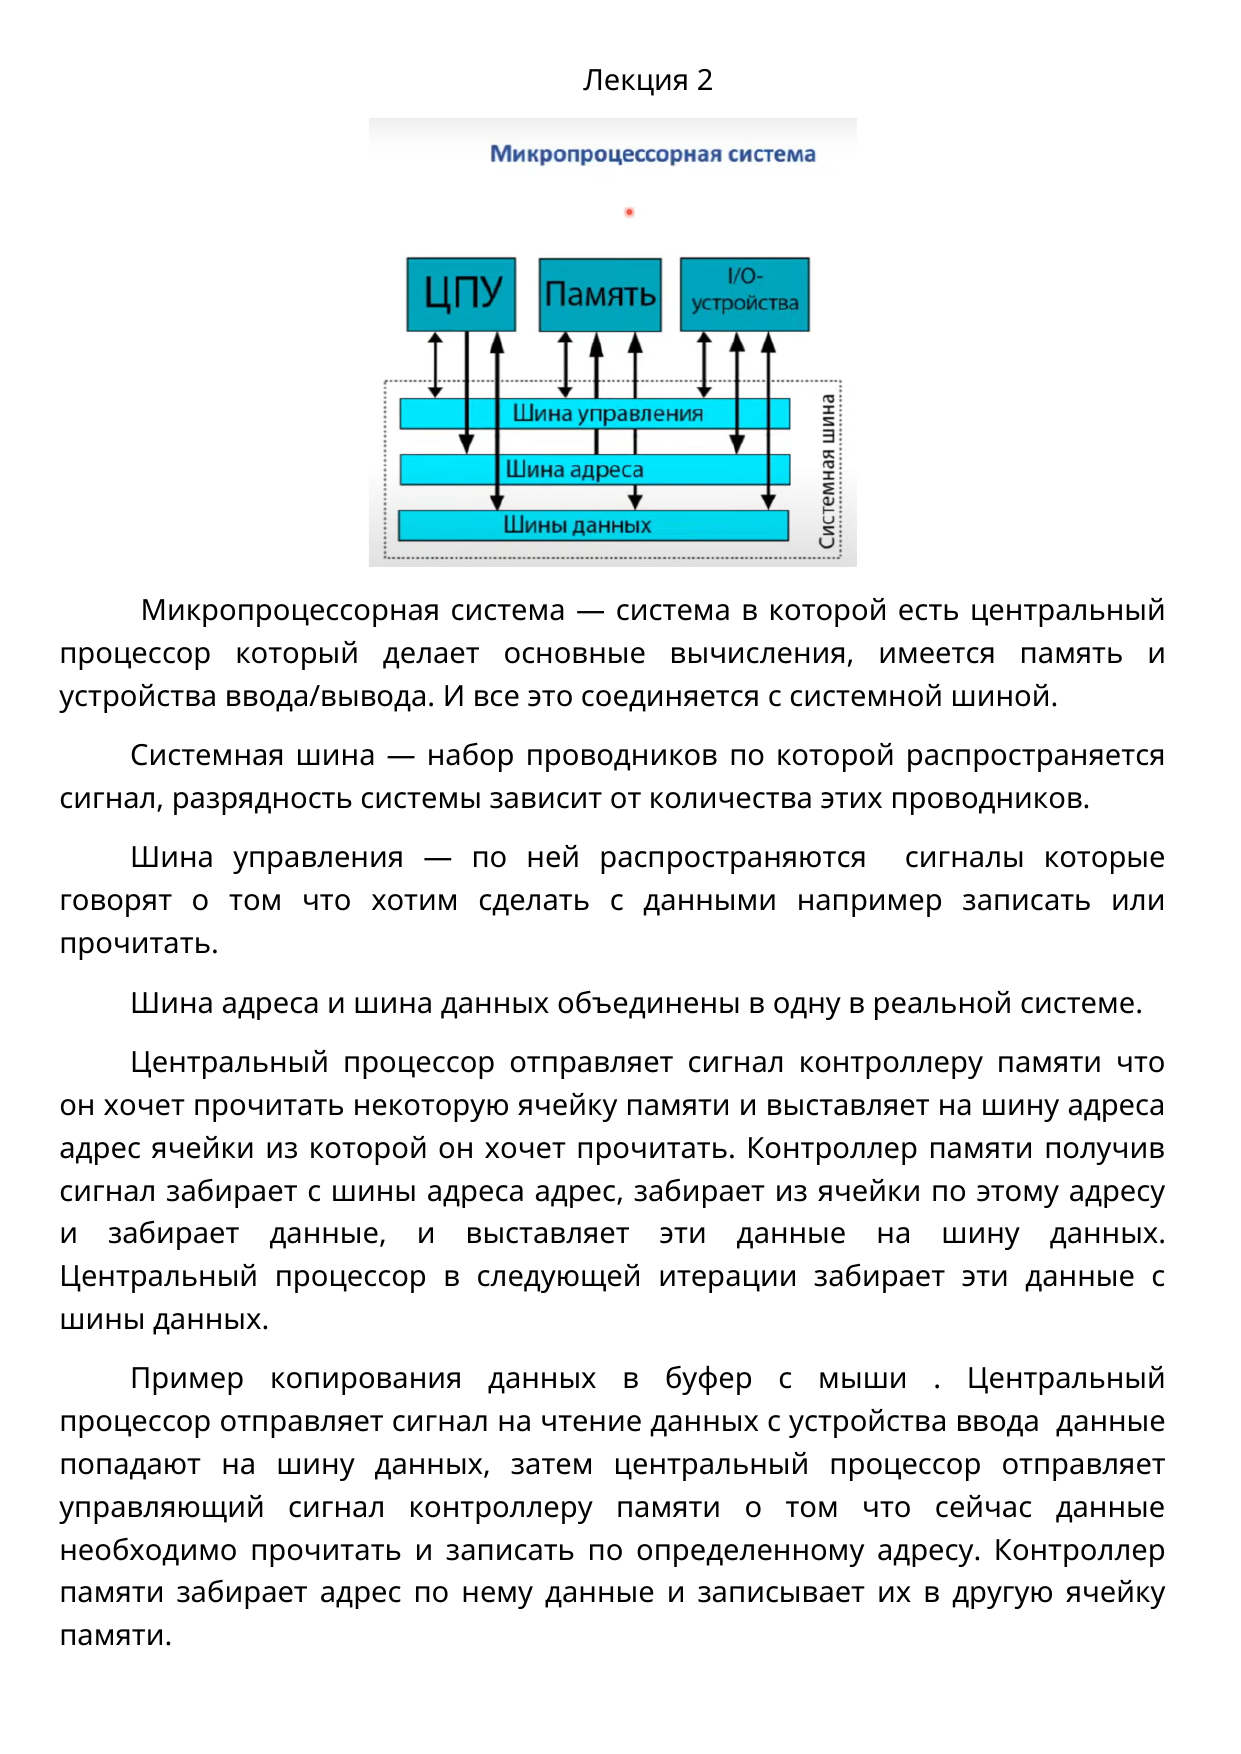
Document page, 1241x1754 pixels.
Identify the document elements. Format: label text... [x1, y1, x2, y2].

text Центральный процессор отправляет сигнал контроллеру памяти что он хочет прочитать некоторую ячейку памяти и выставляет на шину адреса адрес ячейки из которой он хочет прочитать. Контроллер памяти получив сигнал забирает с шины адреса адрес, забирает из ячейки по этому адресу и забирает данные, и выставляет эти данные на шину данных. Центральный процессор в следующей итерации забирает эти данные с шины данных. [59, 1041, 1167, 1338]
picture [368, 118, 857, 567]
text Системная шина — набор проводников по которой распространяется сигнал, разрядность системы зависит от количества этих проводников. [59, 734, 1167, 817]
text Пример копирования данных в буфер с мыши . Центральный процессор отправляет сигнал на чтение данных с устройства ввода данные попадают на шину данных, затем центральный процессор отправляет управляющий сигнал контроллеру памяти о том что сейчас данные необходимо прочитать и записать по определенному адресу. Контроллер памяти забирает адрес по нему данные и записывает их в другую ячейку памяти. [59, 1358, 1167, 1654]
text Шина адреса и шина данных объединены в одну в реальной системе. [59, 982, 1167, 1022]
text Шина управления — по ней распространяются сигналы которые говорят о том что хотим сделать с данными например записать или прочитать. [59, 837, 1167, 962]
text Лекция 2 [59, 59, 1167, 99]
